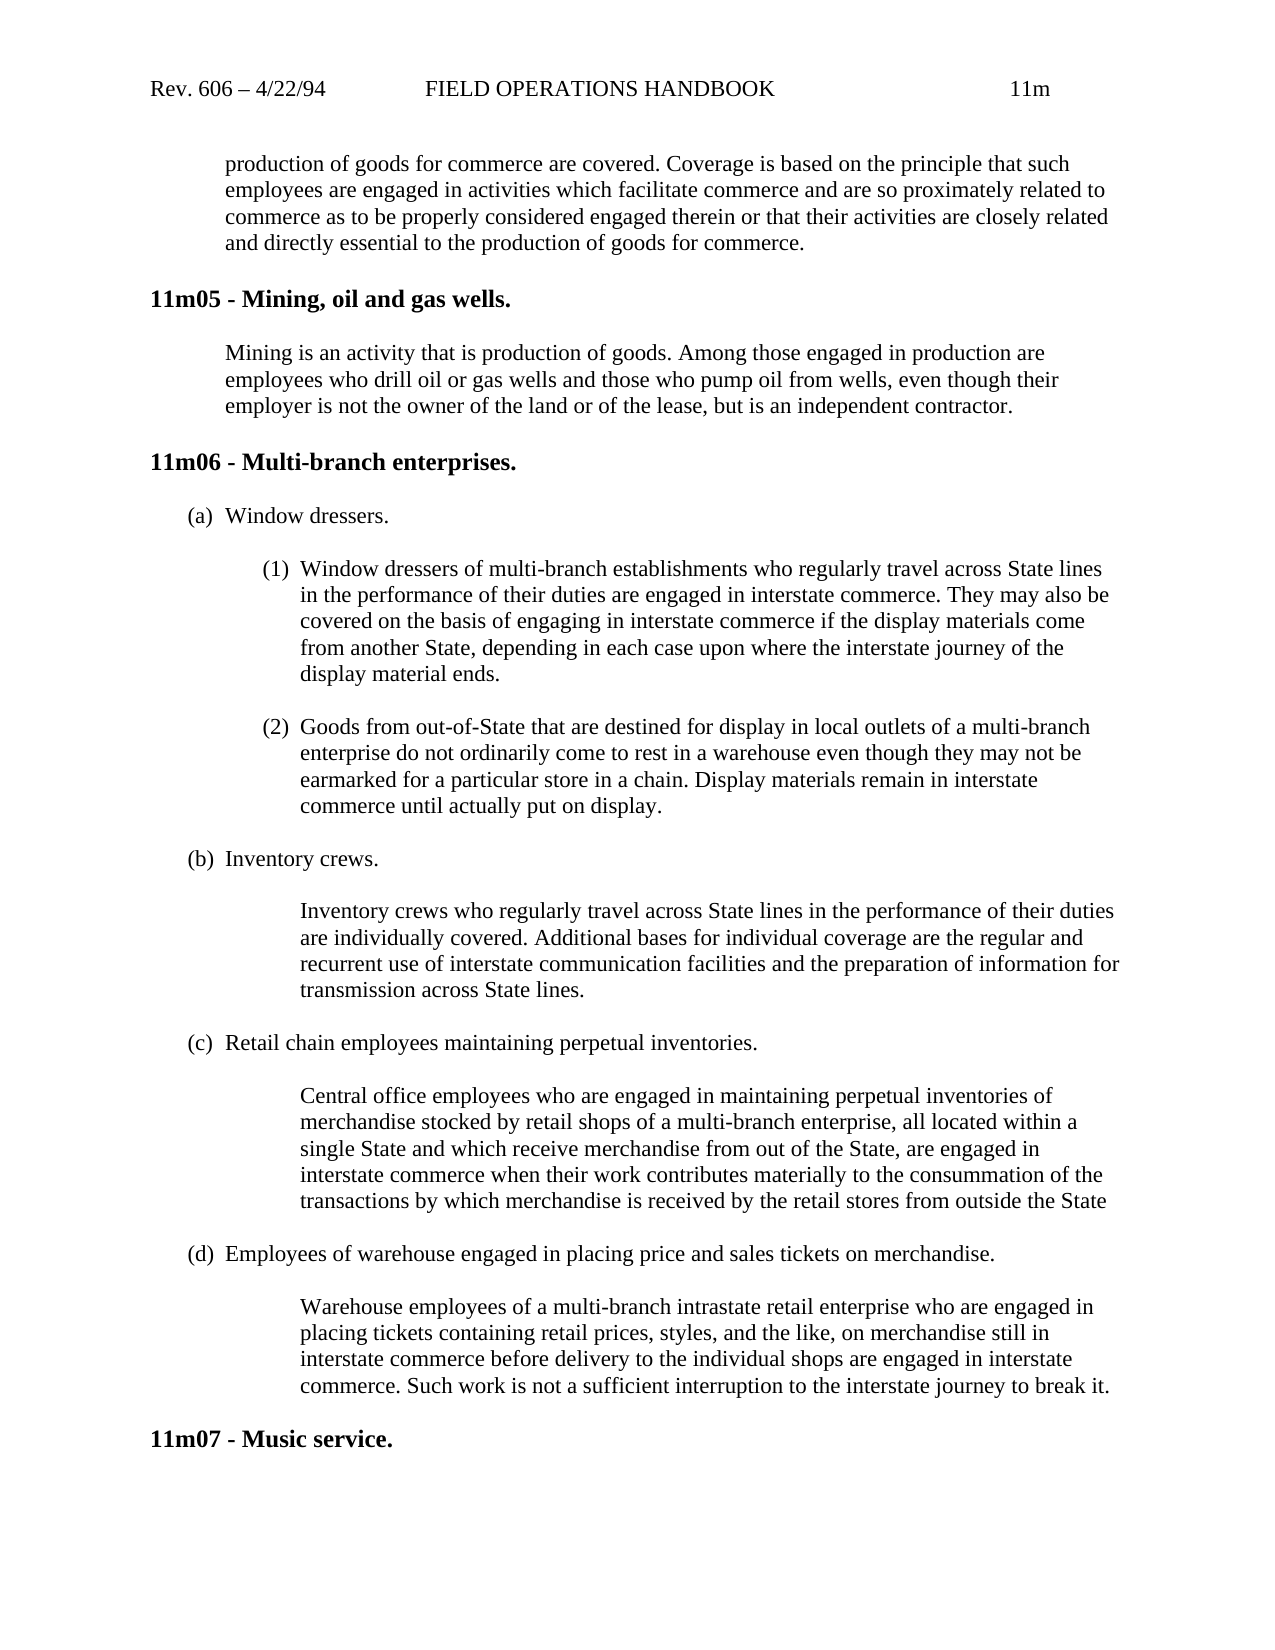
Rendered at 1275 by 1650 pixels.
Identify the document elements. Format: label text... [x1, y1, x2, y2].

list Mining is an activity that is production of goods. Among those engaged in production are employees who drill oil or gas wells and those who pump oil from wells, even though their employer is not the owner of the land or of the lease, but is an independent contractor. [225, 339, 1125, 418]
list Employees of warehouse engaged in placing price and sales tickets on merchandise. [187, 1240, 1125, 1266]
text 11m06 - Multi-branch enterprises. [150, 447, 1125, 476]
list Inventory crews. [187, 845, 1125, 871]
list Window dressers. [187, 502, 1125, 528]
list Window dressers of multi-branch establishments who regularly travel across State lines in the performance of their duties are engaged in interstate commerce. They may also be covered on the basis of engaging in interstate commerce if the display materials come from another State, depending in each case upon where the interstate journey of the display material ends. [262, 555, 1125, 687]
list Central office employees who are engaged in maintaining perpetual inventories of merchandise stocked by retail shops of a multi-branch enterprise, all located within a single State and which receive merchandise from out of the State, are engaged in interstate commerce when their work contributes materially to the consummation of the transactions by which merchandise is received by the retail stores from outside the State [300, 1082, 1125, 1214]
text 11m05 - Mining, oil and gas wells. [150, 284, 1125, 313]
list Warehouse employees of a multi-branch intrastate retail enterprise who are engaged in placing tickets containing retail prices, styles, and the like, on merchandise still in interstate commerce before delivery to the individual shops are engaged in interstate commerce. Such work is not a sufficient interruption to the interstate journey to break it. [300, 1293, 1125, 1398]
text 11m07 - Music service. [150, 1424, 1125, 1453]
list Retail chain employees maintaining perpetual inventories. [187, 1029, 1125, 1056]
list Inventory crews who regularly travel across State lines in the performance of their duties are individually covered. Additional bases for individual coverage are the regular and recurrent use of interstate communication facilities and the preparation of information for transmission across State lines. [300, 897, 1125, 1003]
list Goods from out-of-State that are destined for display in local outlets of a multi-branch enterprise do not ordinarily come to rest in a warehouse even though they may not be earmarked for a particular store in a chain. Display materials remain in interstate commerce until actually put on display. [262, 713, 1125, 818]
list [225, 150, 1125, 255]
